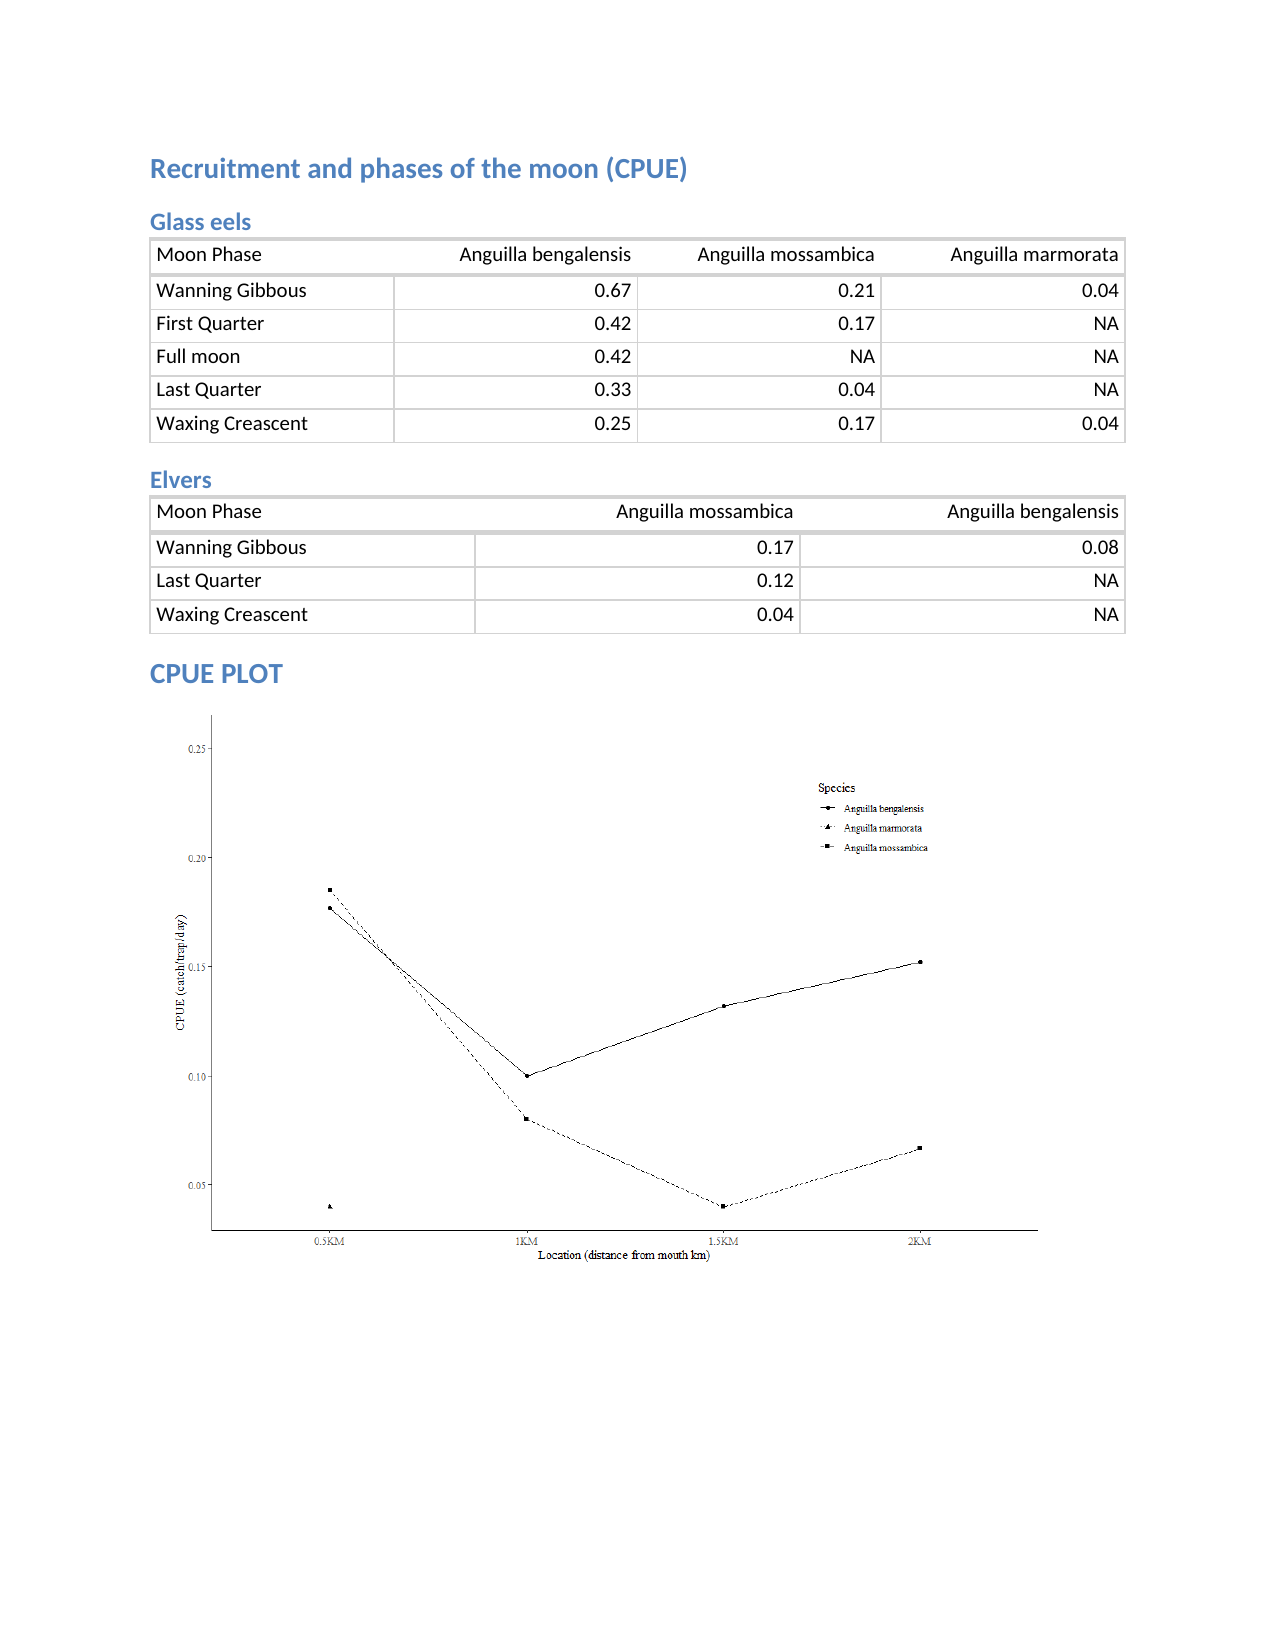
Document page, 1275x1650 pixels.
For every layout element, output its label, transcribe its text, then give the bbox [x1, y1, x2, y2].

table_cell 0.08 [801, 535, 1124, 566]
table_cell Full moon [151, 343, 393, 375]
table_header Anguilla bengalensis [800, 499, 1124, 530]
subtitle Glass eels [150, 206, 1125, 237]
table_cell NA [801, 568, 1124, 599]
table_cell Last Quarter [151, 377, 393, 408]
table_cell 0.25 [395, 410, 637, 442]
table_cell NA [882, 310, 1124, 342]
table_header Anguilla marmorata [881, 241, 1124, 273]
table_header Anguilla mossambica [475, 499, 800, 530]
table_cell NA [638, 343, 880, 375]
table_cell NA [882, 343, 1124, 375]
table_cell Waxing Creascent [151, 601, 474, 633]
table_cell 0.17 [476, 535, 799, 566]
table_cell 0.12 [476, 568, 799, 599]
table_cell First Quarter [151, 310, 393, 342]
table_cell Last Quarter [151, 568, 474, 599]
table_header Moon Phase [151, 499, 475, 530]
table_cell 0.17 [638, 310, 880, 342]
table_header Moon Phase [151, 241, 394, 273]
table_cell Wanning Gibbous [151, 277, 393, 309]
table_cell 0.42 [395, 310, 637, 342]
table_cell 0.21 [638, 277, 880, 309]
table_cell Waxing Creascent [151, 410, 393, 442]
subtitle CPUE PLOT [150, 655, 1125, 691]
table_cell 0.04 [882, 410, 1124, 442]
picture [168, 709, 1044, 1267]
table_cell 0.04 [476, 601, 799, 633]
table_cell 0.33 [395, 377, 637, 408]
table_cell NA [882, 377, 1124, 408]
table_cell 0.42 [395, 343, 637, 375]
subtitle Recruitment and phases of the moon (CPUE) [150, 150, 1125, 186]
table_cell 0.04 [638, 377, 880, 408]
table_cell 0.17 [638, 410, 880, 442]
table_header Anguilla bengalensis [394, 241, 637, 273]
table_cell Wanning Gibbous [151, 535, 474, 566]
subtitle Elvers [150, 464, 1125, 494]
table_header Anguilla mossambica [638, 241, 881, 273]
table_cell 0.04 [882, 277, 1124, 309]
table_cell 0.67 [395, 277, 637, 309]
table_cell NA [801, 601, 1124, 633]
